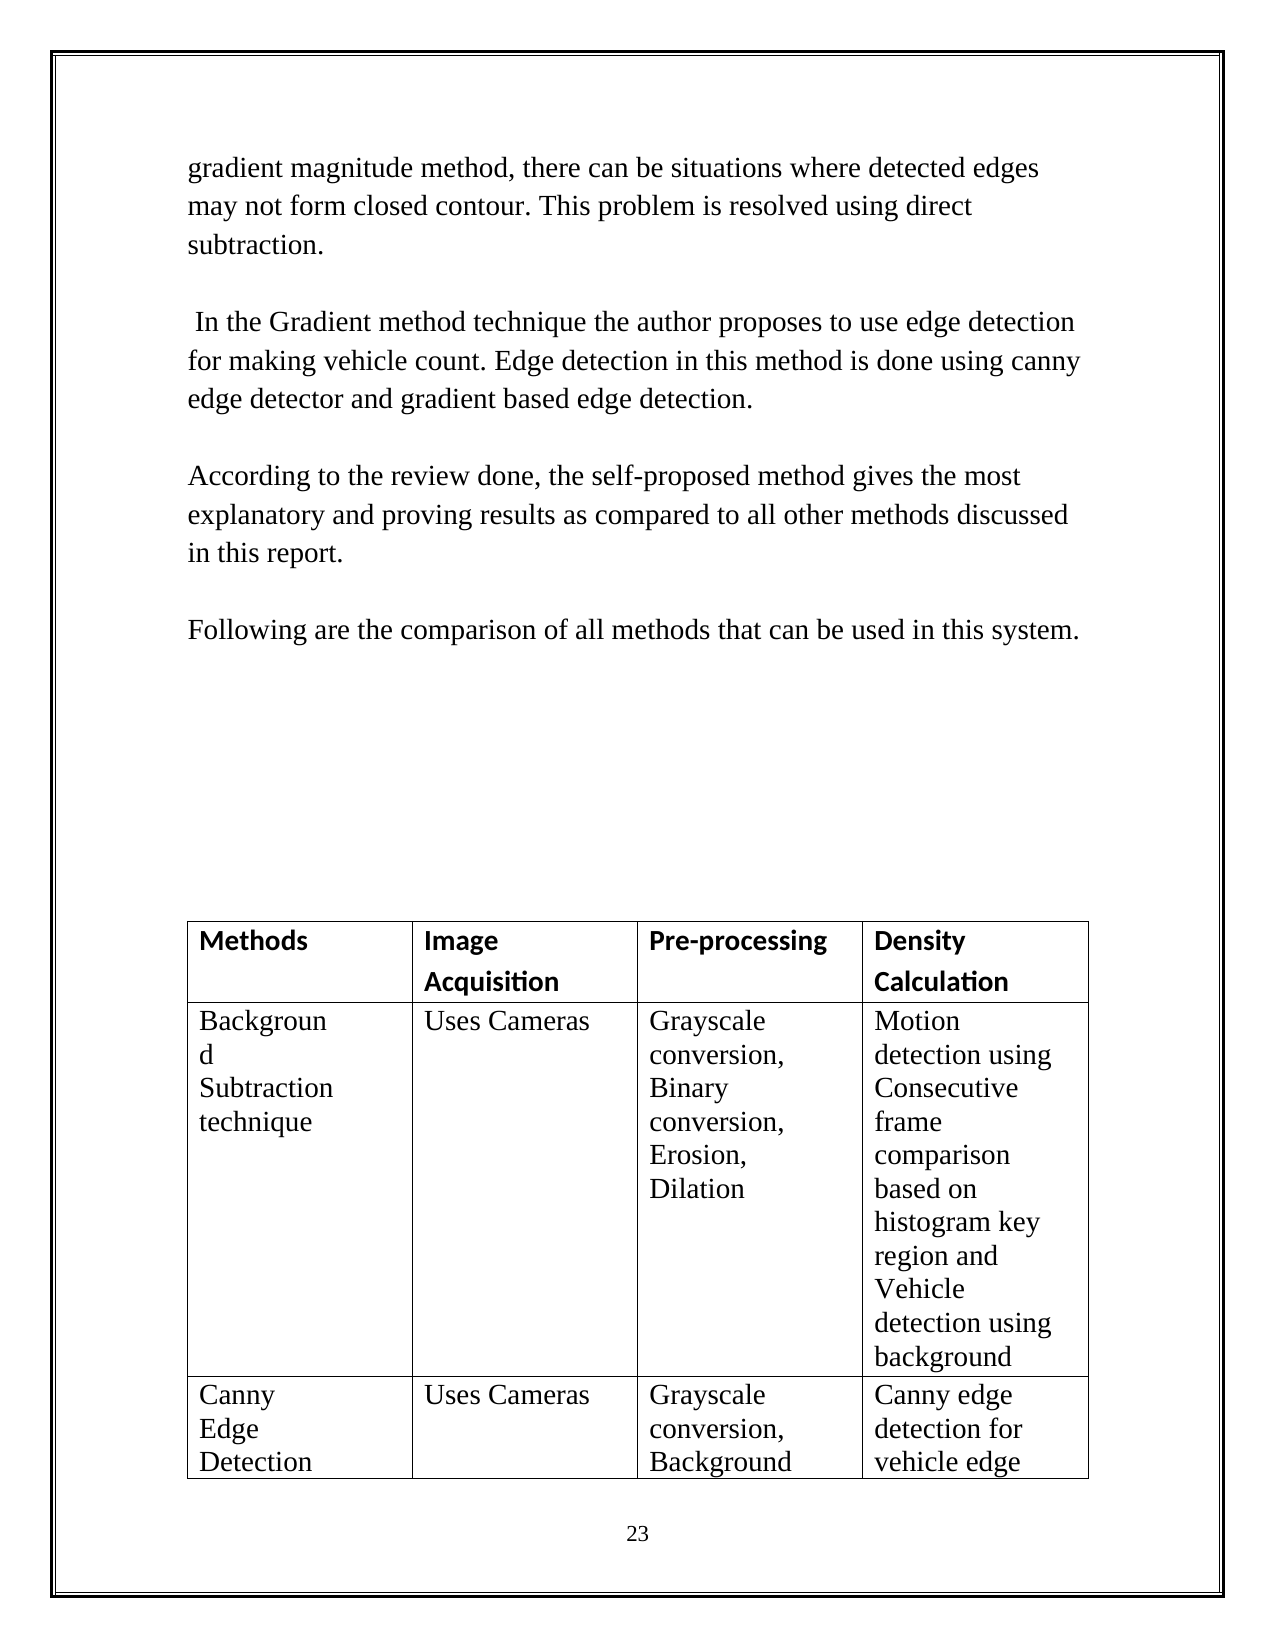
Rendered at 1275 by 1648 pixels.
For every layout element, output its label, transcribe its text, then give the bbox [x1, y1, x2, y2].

text In the Gradient method technique the author proposes to use edge detection for making vehicle count. Edge detection in this method is done using canny edge detector and gradient based edge detection. [187, 304, 1088, 415]
table_cell Motion detection using Consecutive frame comparison based on histogram key region and Vehicle detection using background [863, 1003, 1088, 1376]
table_cell Backgroun d Subtraction technique [188, 1003, 412, 1376]
table_header Pre-processing [638, 922, 862, 1002]
table_cell Uses Cameras [413, 1003, 637, 1376]
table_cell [863, 1377, 1088, 1478]
text Following are the comparison of all methods that can be used in this system. [187, 612, 1088, 646]
table_header Density Calculation [863, 922, 1088, 1002]
table_header Image Acquisition [413, 922, 637, 1002]
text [187, 150, 1088, 261]
text According to the review done, the self-proposed method gives the most explanatory and proving results as compared to all other methods discussed in this report. [187, 458, 1088, 569]
table_header Methods [188, 922, 412, 1002]
table_cell Uses Cameras [413, 1377, 637, 1478]
table_cell Grayscale conversion, Binary conversion, Erosion, Dilation [638, 1003, 862, 1376]
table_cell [188, 1377, 412, 1478]
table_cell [638, 1377, 862, 1478]
